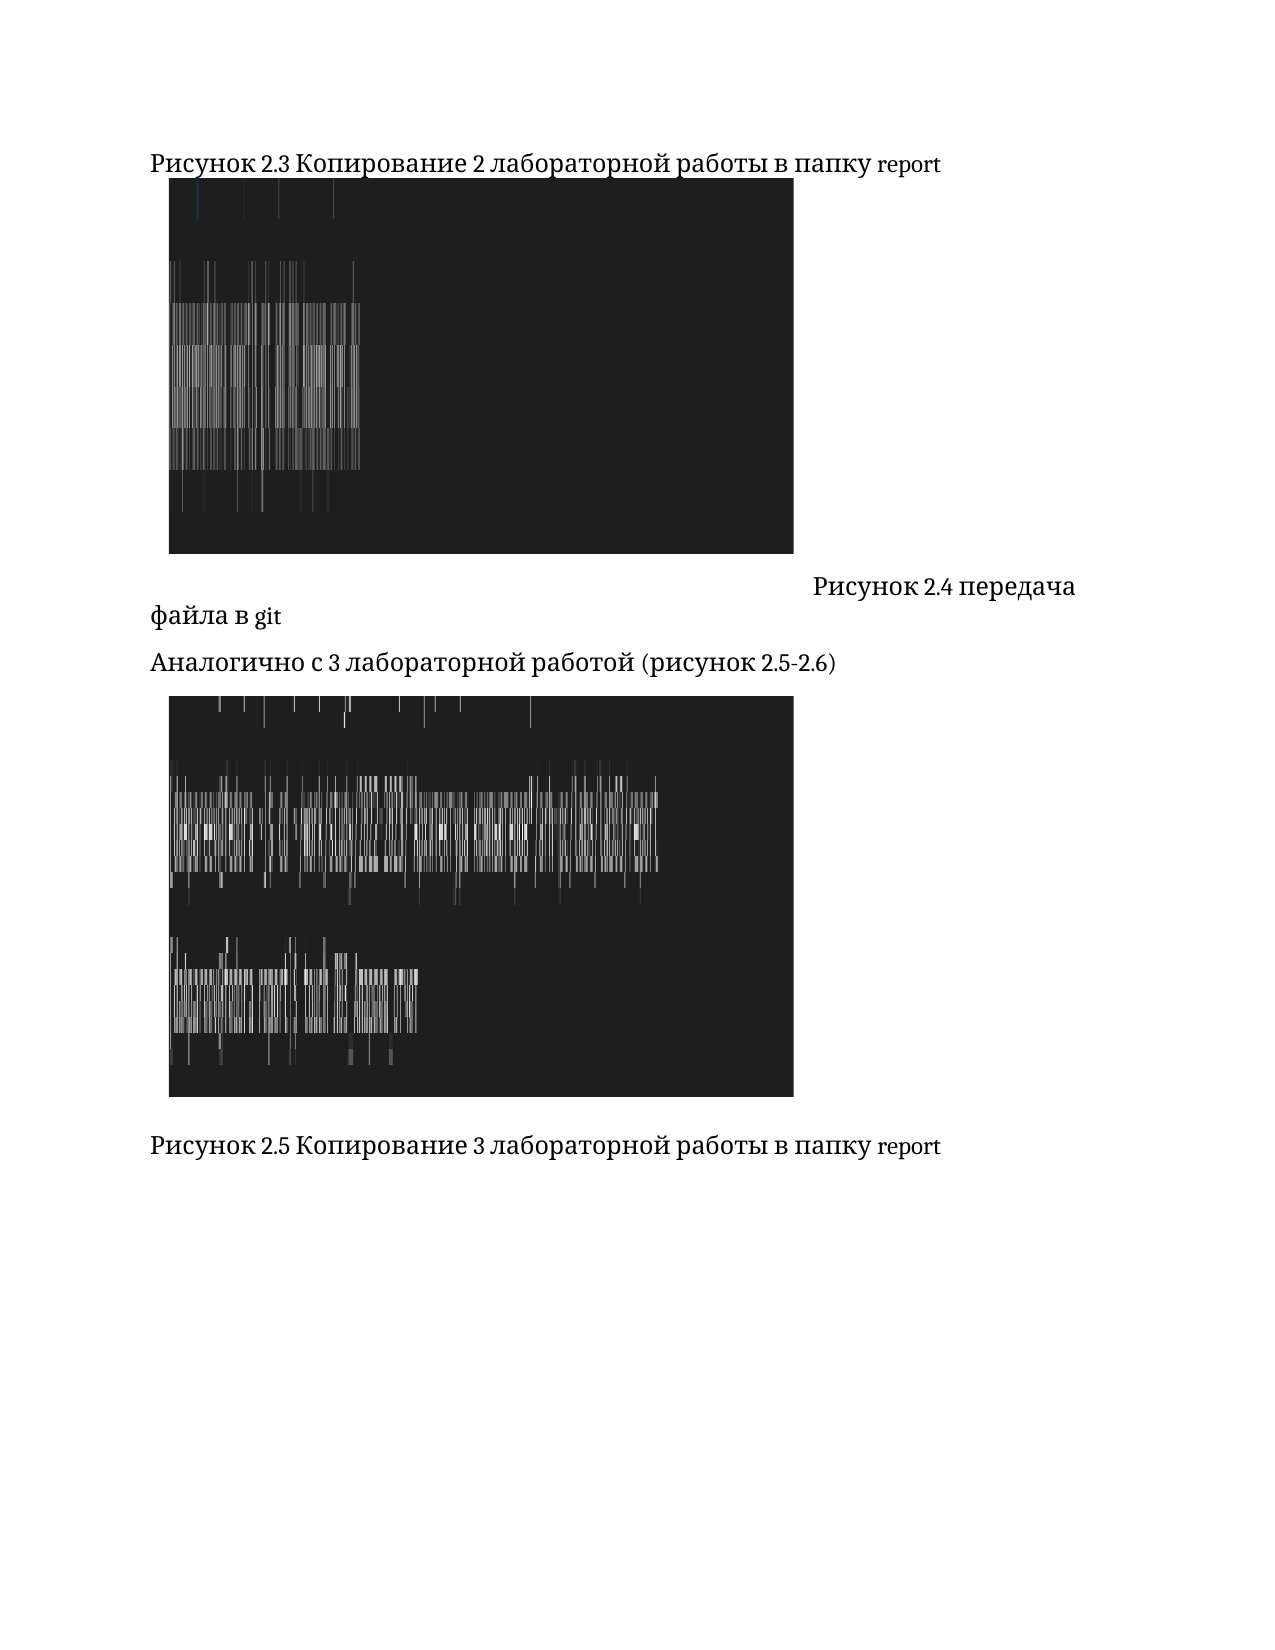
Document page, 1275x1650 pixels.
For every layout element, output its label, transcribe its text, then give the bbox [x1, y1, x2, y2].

text Рисунок 2.5 Копирование 3 лабораторной работы в папку report [150, 1132, 1125, 1161]
text Аналогично с 3 лабораторной работой (рисунок 2.5-2.6) [150, 649, 1125, 678]
text Рисунок 2.3 Копирование 2 лабораторной работы в папку report Рисунок 2.4 передача файла в git [150, 150, 1125, 630]
